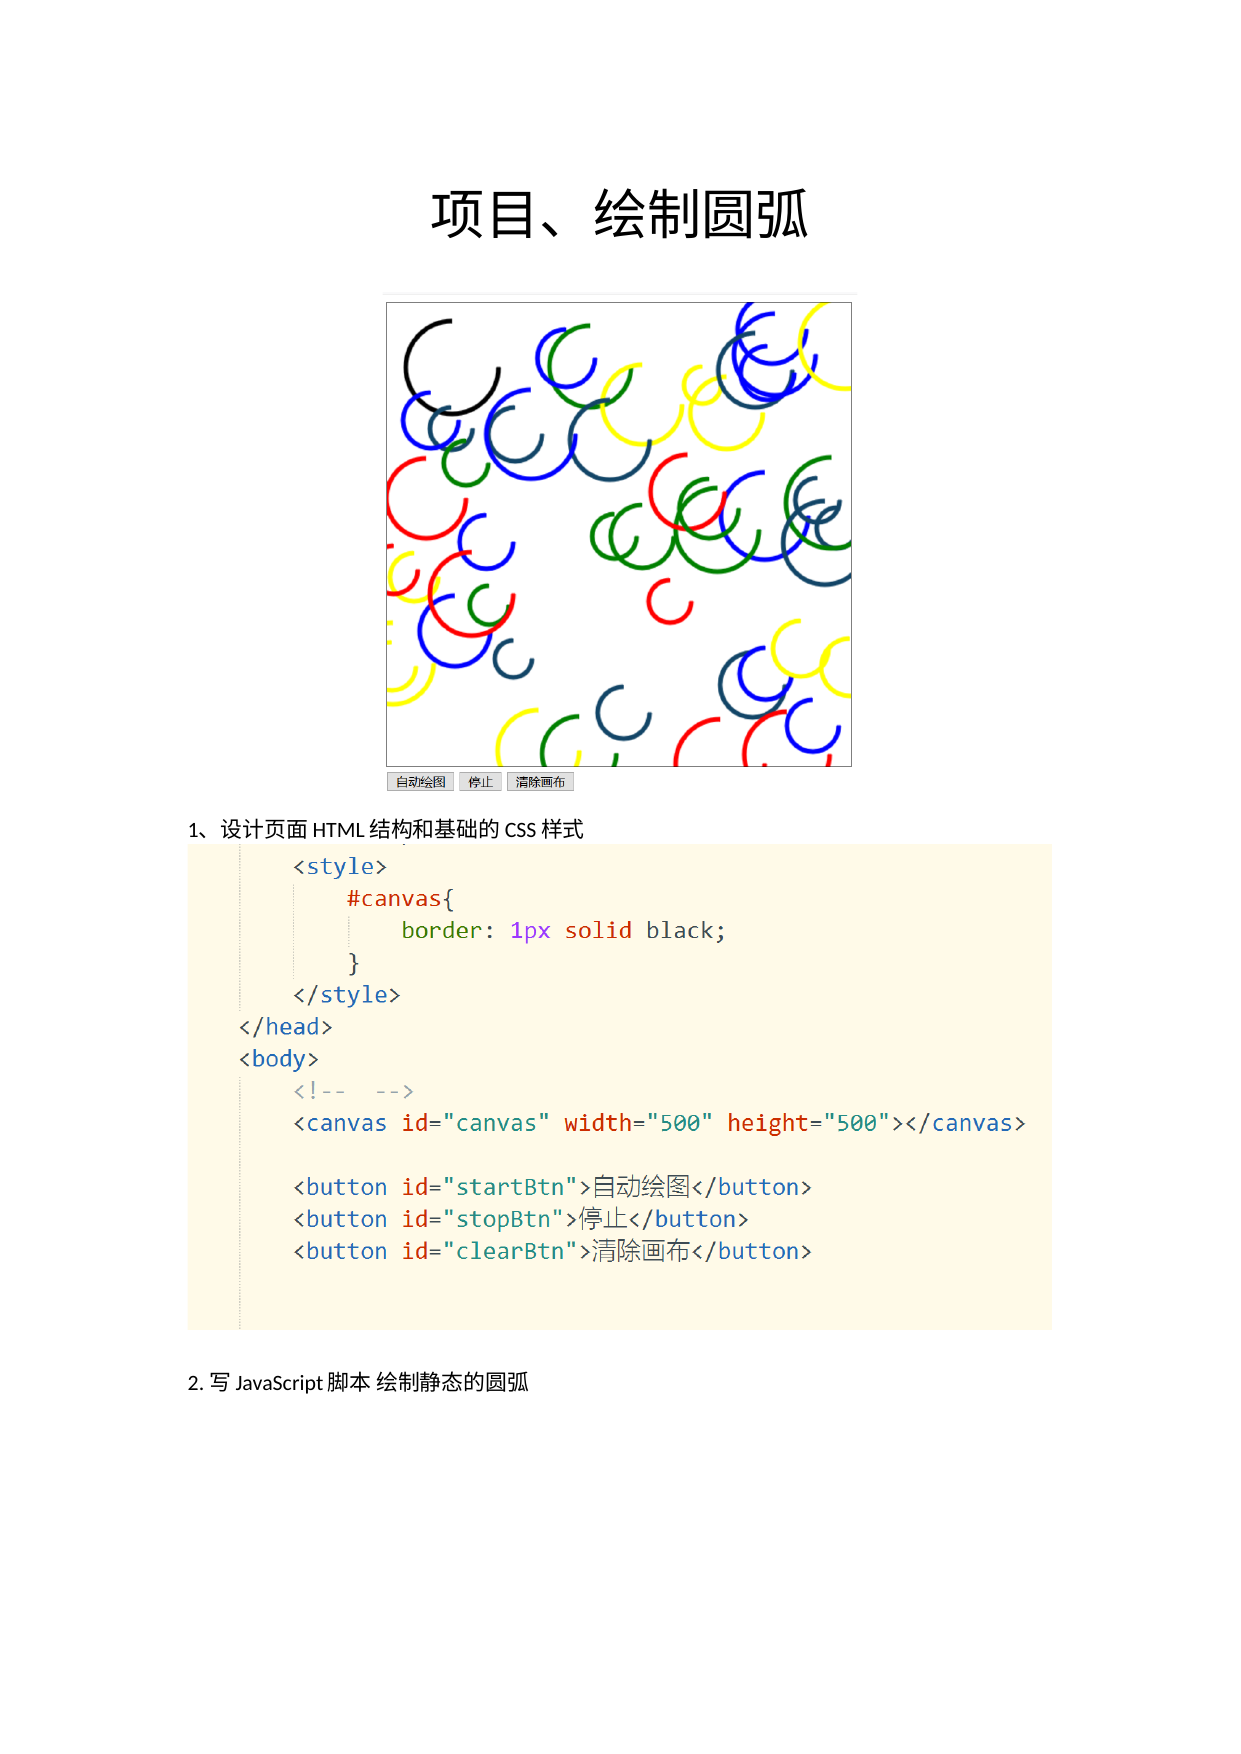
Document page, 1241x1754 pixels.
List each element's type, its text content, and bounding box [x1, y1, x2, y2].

text 项目、绘制圆弧 [187, 162, 1053, 259]
list 写JavaScript脚本 绘制静态的圆弧 [187, 1364, 1053, 1397]
picture [382, 292, 858, 804]
picture [187, 844, 1052, 1330]
list 设计页面HTML结构和基础的CSS样式 [187, 812, 1053, 844]
